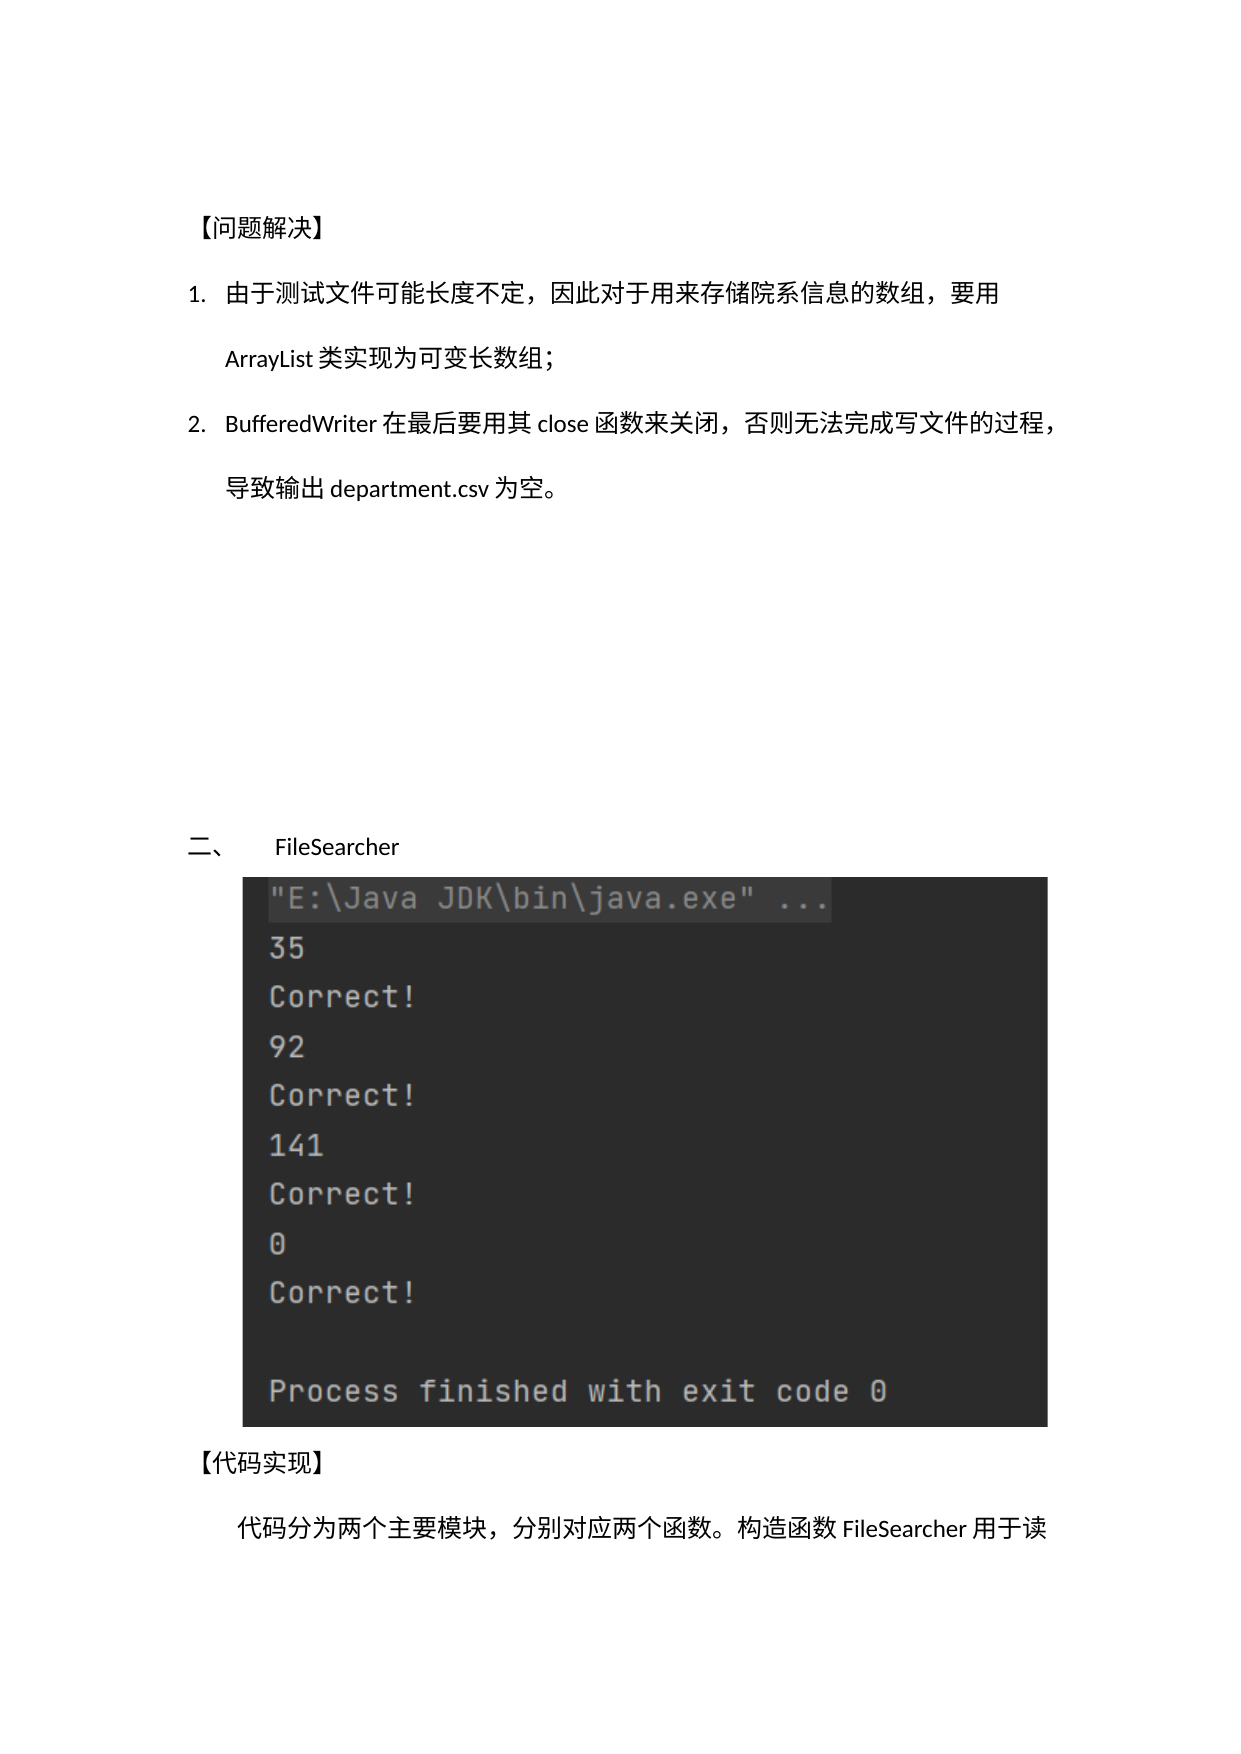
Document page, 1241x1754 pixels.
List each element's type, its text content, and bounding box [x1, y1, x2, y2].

picture [242, 877, 1048, 1427]
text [187, 1494, 1053, 1559]
list 由于测试文件可能长度不定，因此对于用来存储院系信息的数组，要用ArrayList类实现为可变长数组； [187, 259, 1053, 389]
text 【代码实现】 [187, 1429, 1053, 1494]
text 【问题解决】 [187, 194, 1053, 259]
list FileSearcher [187, 812, 1053, 877]
list BufferedWriter在最后要用其close函数来关闭，否则无法完成写文件的过程，导致输出department.csv为空。 [187, 389, 1053, 519]
